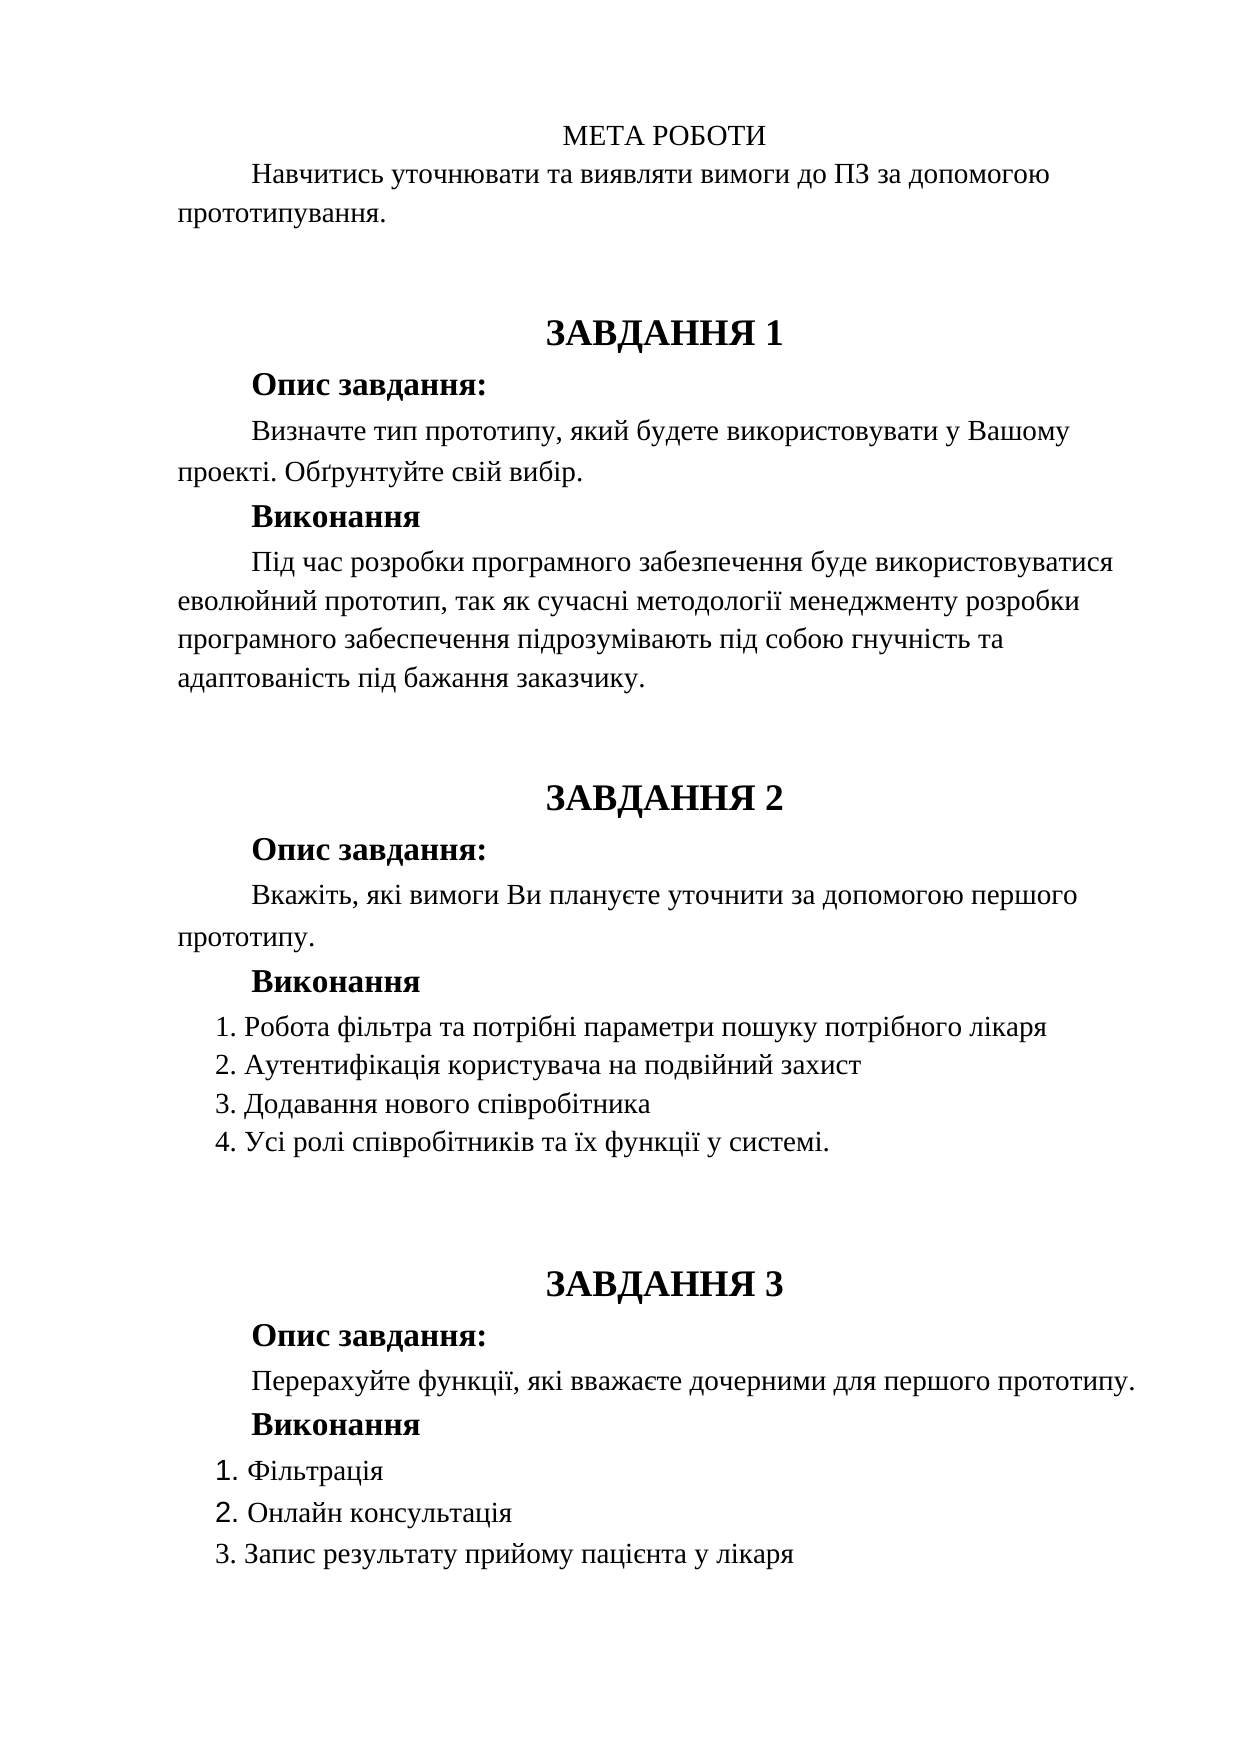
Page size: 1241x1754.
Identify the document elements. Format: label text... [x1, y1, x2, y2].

text ЗАВДАННЯ 3 [177, 1261, 1152, 1304]
text Опис завдання: [177, 365, 1152, 403]
text Виконання [177, 496, 1152, 535]
text Під час розробки програмного забезпечення буде використовуватися еволюйний прототип, так як сучасні методології менеджменту розробки програмного забеспечення підрозумівають під собою гнучність та адаптованість під бажання заказчику. [177, 544, 1152, 693]
list Аутентифікація користувача на подвійний захист [215, 1047, 1152, 1081]
text Навчитись уточнювати та виявляти вимоги до ПЗ за допомогою прототипування. [177, 157, 1152, 229]
text Виконання [177, 1405, 1152, 1443]
list Додавання нового співробітника [215, 1086, 1152, 1119]
text МЕТА РОБОТИ [177, 118, 1152, 152]
list Робота фільтра та потрібні параметри пошуку потрібного лікаря [215, 1009, 1152, 1042]
text Визначте тип прототипу, який будете використовувати у Вашому проекті. Обґрунтуйте свій вибір. [177, 413, 1152, 488]
text Вкажіть, які вимоги Ви плануєте уточнити за допомогою першого прототипу. [177, 877, 1152, 953]
list Усі ролі співробітників та їх функції у системі. [215, 1124, 1152, 1158]
list Фільтрація [215, 1453, 1152, 1486]
text ЗАВДАННЯ 2 [177, 776, 1152, 819]
text Виконання [177, 961, 1152, 999]
text ЗАВДАННЯ 1 [177, 311, 1152, 354]
text Опис завдання: [177, 1315, 1152, 1353]
text Опис завдання: [177, 829, 1152, 868]
list Онлайн консультація [215, 1494, 1152, 1528]
text Перерахуйте функції, які вважаєте дочерними для першого прототипу. [177, 1363, 1152, 1396]
list Запис результату прийому пацієнта у лікаря [215, 1537, 1152, 1570]
